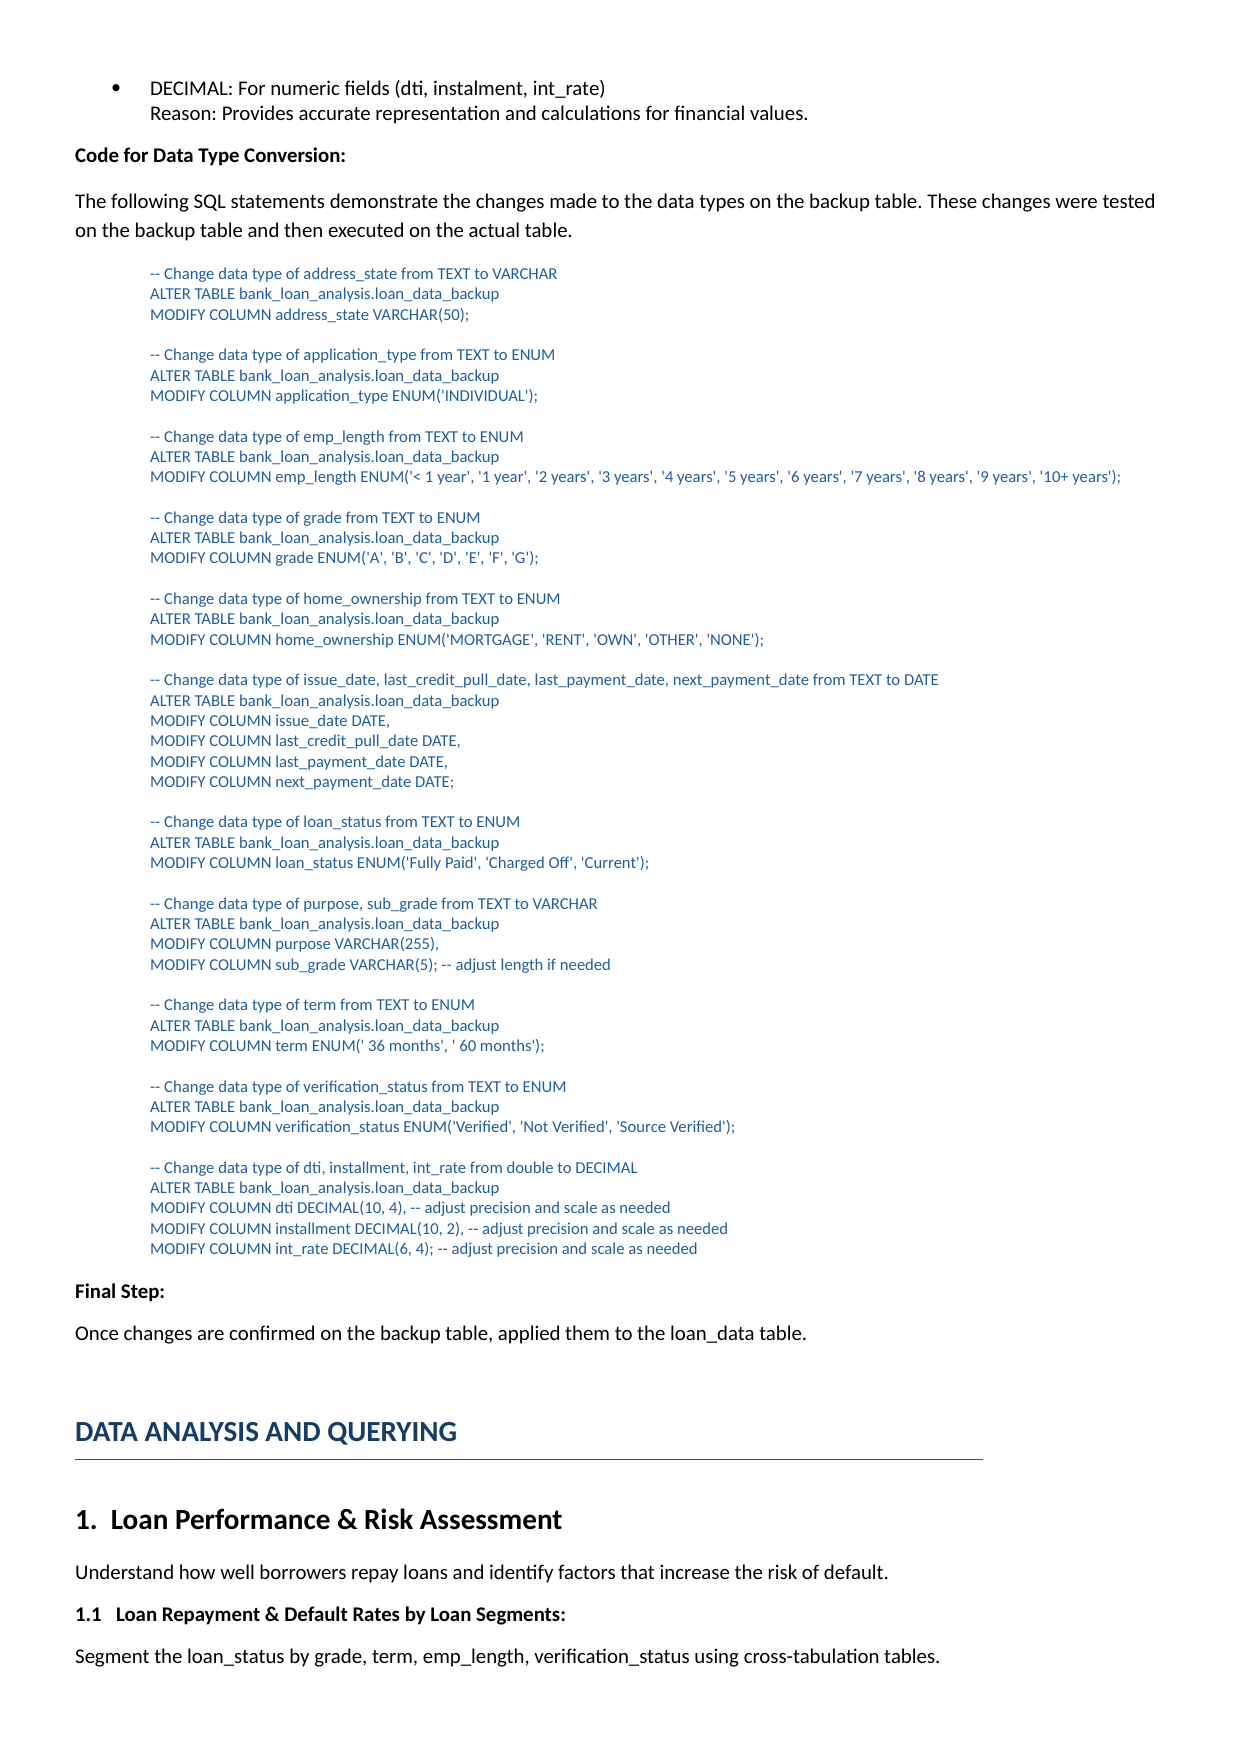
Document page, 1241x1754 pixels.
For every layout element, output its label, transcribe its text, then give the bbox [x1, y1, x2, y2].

text ALTER TABLE bank_loan_analysis.loan_data_backup [150, 690, 1165, 710]
text MODIFY COLUMN purpose VARCHAR(255), [150, 934, 1165, 954]
text MODIFY COLUMN loan_status ENUM('Fully Paid', 'Charged Off', 'Current'); [150, 852, 1165, 873]
text 1. Loan Performance & Risk Assessment [75, 1501, 1165, 1537]
text ALTER TABLE bank_loan_analysis.loan_data_backup [150, 1015, 1165, 1035]
text MODIFY COLUMN last_payment_date DATE, [150, 751, 1165, 771]
text MODIFY COLUMN term ENUM(' 36 months', ' 60 months'); [150, 1035, 1165, 1056]
text DATA ANALYSIS AND QUERYING [75, 1413, 1165, 1449]
text Once changes are confirmed on the backup table, applied them to the loan_data table. [75, 1320, 1165, 1346]
text ALTER TABLE bank_loan_analysis.loan_data_backup [150, 609, 1165, 629]
text MODIFY COLUMN sub_grade VARCHAR(5); -- adjust length if needed [150, 954, 1165, 974]
text MODIFY COLUMN last_credit_pull_date DATE, [150, 731, 1165, 751]
text -- Change data type of purpose, sub_grade from TEXT to VARCHAR [150, 893, 1165, 913]
text MODIFY COLUMN verification_status ENUM('Verified', 'Not Verified', 'Source Verified'); [150, 1116, 1165, 1137]
text -- Change data type of issue_date, last_credit_pull_date, last_payment_date, next_payment_date from TEXT to DATE [150, 669, 1165, 690]
text Understand how well borrowers repay loans and identify factors that increase the risk of default. [75, 1559, 1165, 1584]
text ALTER TABLE bank_loan_analysis.loan_data_backup [150, 1096, 1165, 1116]
text Segment the loan_status by grade, term, emp_length, verification_status using cross-tabulation tables. [75, 1643, 1165, 1668]
text ALTER TABLE bank_loan_analysis.loan_data_backup [150, 446, 1165, 466]
text -- Change data type of verification_status from TEXT to ENUM [150, 1076, 1165, 1096]
text MODIFY COLUMN emp_length ENUM('< 1 year', '1 year', '2 years', '3 years', '4 years', '5 years', '6 years', '7 years', '8 years', '9 years', '10+ years'); [150, 466, 1165, 487]
text MODIFY COLUMN next_payment_date DATE; [150, 771, 1165, 791]
list DECIMAL: For numeric fields (dti, instalment, int_rate) Reason: Provides accurate representation and calculations for financial values. [112, 75, 1165, 126]
text -- Change data type of emp_length from TEXT to ENUM [150, 426, 1165, 446]
text MODIFY COLUMN int_rate DECIMAL(6, 4); -- adjust precision and scale as needed [150, 1238, 1165, 1259]
text -- Change data type of address_state from TEXT to VARCHAR [150, 263, 1165, 284]
text -- Change data type of dti, installment, int_rate from double to DECIMAL [150, 1157, 1165, 1177]
text ALTER TABLE bank_loan_analysis.loan_data_backup [150, 527, 1165, 548]
text MODIFY COLUMN issue_date DATE, [150, 710, 1165, 731]
text MODIFY COLUMN address_state VARCHAR(50); [150, 304, 1165, 324]
text MODIFY COLUMN installment DECIMAL(10, 2), -- adjust precision and scale as needed [150, 1218, 1165, 1238]
text MODIFY COLUMN home_ownership ENUM('MORTGAGE', 'RENT', 'OWN', 'OTHER', 'NONE'); [150, 629, 1165, 649]
text ALTER TABLE bank_loan_analysis.loan_data_backup [150, 284, 1165, 304]
text -- Change data type of home_ownership from TEXT to ENUM [150, 588, 1165, 609]
text -- Change data type of application_type from TEXT to ENUM [150, 344, 1165, 365]
text MODIFY COLUMN application_type ENUM('INDIVIDUAL'); [150, 385, 1165, 406]
text The following SQL statements demonstrate the changes made to the data types on the backup table. These changes were tested on the backup table and then executed on the actual table. [75, 188, 1165, 243]
text ALTER TABLE bank_loan_analysis.loan_data_backup [150, 913, 1165, 934]
text MODIFY COLUMN dti DECIMAL(10, 4), -- adjust precision and scale as needed [150, 1198, 1165, 1218]
text Final Step: [75, 1278, 1165, 1303]
text ALTER TABLE bank_loan_analysis.loan_data_backup [150, 832, 1165, 852]
text -- Change data type of grade from TEXT to ENUM [150, 507, 1165, 527]
text ALTER TABLE bank_loan_analysis.loan_data_backup [150, 365, 1165, 385]
text -- Change data type of term from TEXT to ENUM [150, 994, 1165, 1015]
text 1.1 Loan Repayment & Default Rates by Loan Segments: [75, 1601, 1165, 1626]
text Code for Data Type Conversion: [75, 142, 1165, 168]
text -- Change data type of loan_status from TEXT to ENUM [150, 812, 1165, 832]
text ALTER TABLE bank_loan_analysis.loan_data_backup [150, 1177, 1165, 1198]
text MODIFY COLUMN grade ENUM('A', 'B', 'C', 'D', 'E', 'F', 'G'); [150, 548, 1165, 568]
